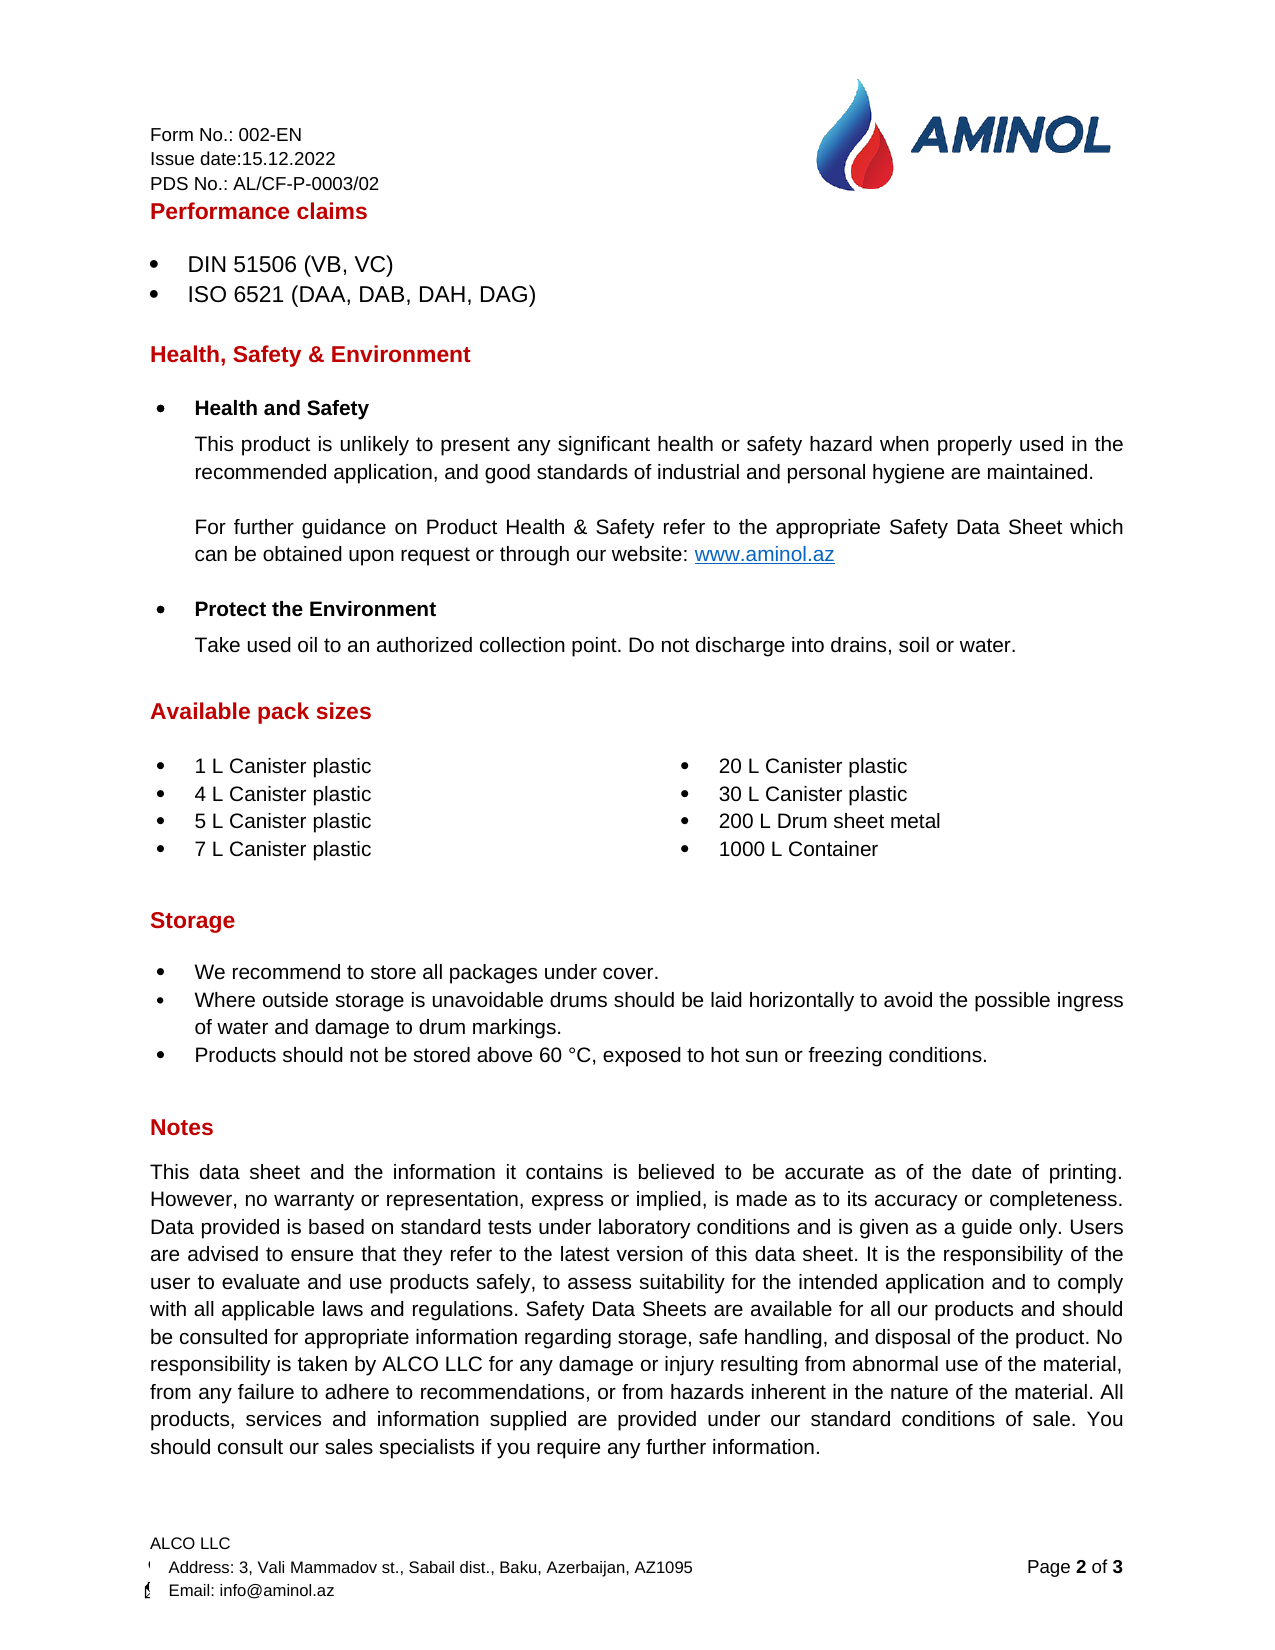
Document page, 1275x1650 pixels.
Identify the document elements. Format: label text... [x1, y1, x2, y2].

text For further guidance on Product Health & Safety refer to the appropriate Safety Data Sheet which can be obtained upon request or through our website: www.aminol.az [194, 515, 1125, 566]
list 1 L Canister plastic [157, 754, 601, 778]
list 7 L Canister plastic [157, 837, 601, 861]
list ISO 6521 (DAA, DAB, DAH, DAG) [150, 281, 1125, 308]
list We recommend to store all packages under cover. [157, 960, 1125, 984]
text Storage [150, 907, 1125, 934]
list 4 L Canister plastic [157, 781, 601, 806]
picture [806, 74, 1125, 198]
list 20 L Canister plastic [681, 754, 1125, 778]
list Health and Safety [157, 396, 1125, 420]
text Performance claims [150, 198, 1125, 225]
text Health, Safety & Environment [150, 341, 1125, 367]
list 5 L Canister plastic [157, 809, 601, 833]
list Where outside storage is unavoidable drums should be laid horizontally to avoid the possible ingress of water and damage to drum markings. [157, 988, 1125, 1039]
list 200 L Drum sheet metal [681, 809, 1125, 833]
list Products should not be stored above 60 °C, exposed to hot sun or freezing conditions. [157, 1043, 1125, 1067]
list DIN 51506 (VB, VC) [150, 251, 1125, 277]
text This product is unlikely to present any significant health or safety hazard when properly used in the recommended application, and good standards of industrial and personal hygiene are maintained. [194, 432, 1125, 484]
picture [142, 1556, 150, 1579]
list Take used oil to an authorized collection point. Do not discharge into drains, soil or water. [194, 633, 1125, 657]
list 1000 L Container [681, 837, 1125, 861]
text This data sheet and the information it contains is believed to be accurate as of the date of printing. However, no warranty or representation, express or implied, is made as to its accuracy or completeness. Data provided is based on standard tests under laboratory conditions and is given as a guide only. Users are advised to ensure that they refer to the latest version of this data sheet. It is the responsibility of the user to evaluate and use products safely, to assess suitability for the intended application and to comply with all applicable laws and regulations. Safety Data Sheets are available for all our products and should be consulted for appropriate information regarding storage, safe handling, and disposal of the product. No responsibility is taken by ALCO LLC for any damage or injury resulting from abnormal use of the material, from any failure to adhere to recommendations, or from hazards inherent in the nature of the material. All products, services and information supplied are provided under our standard conditions of sale. You should consult our sales specialists if you require any further information. [150, 1159, 1125, 1458]
list 30 L Canister plastic [681, 781, 1125, 806]
text Available pack sizes [150, 698, 1125, 725]
list Protect the Environment [157, 597, 1125, 621]
picture [143, 1580, 150, 1599]
text Notes [150, 1114, 1125, 1141]
